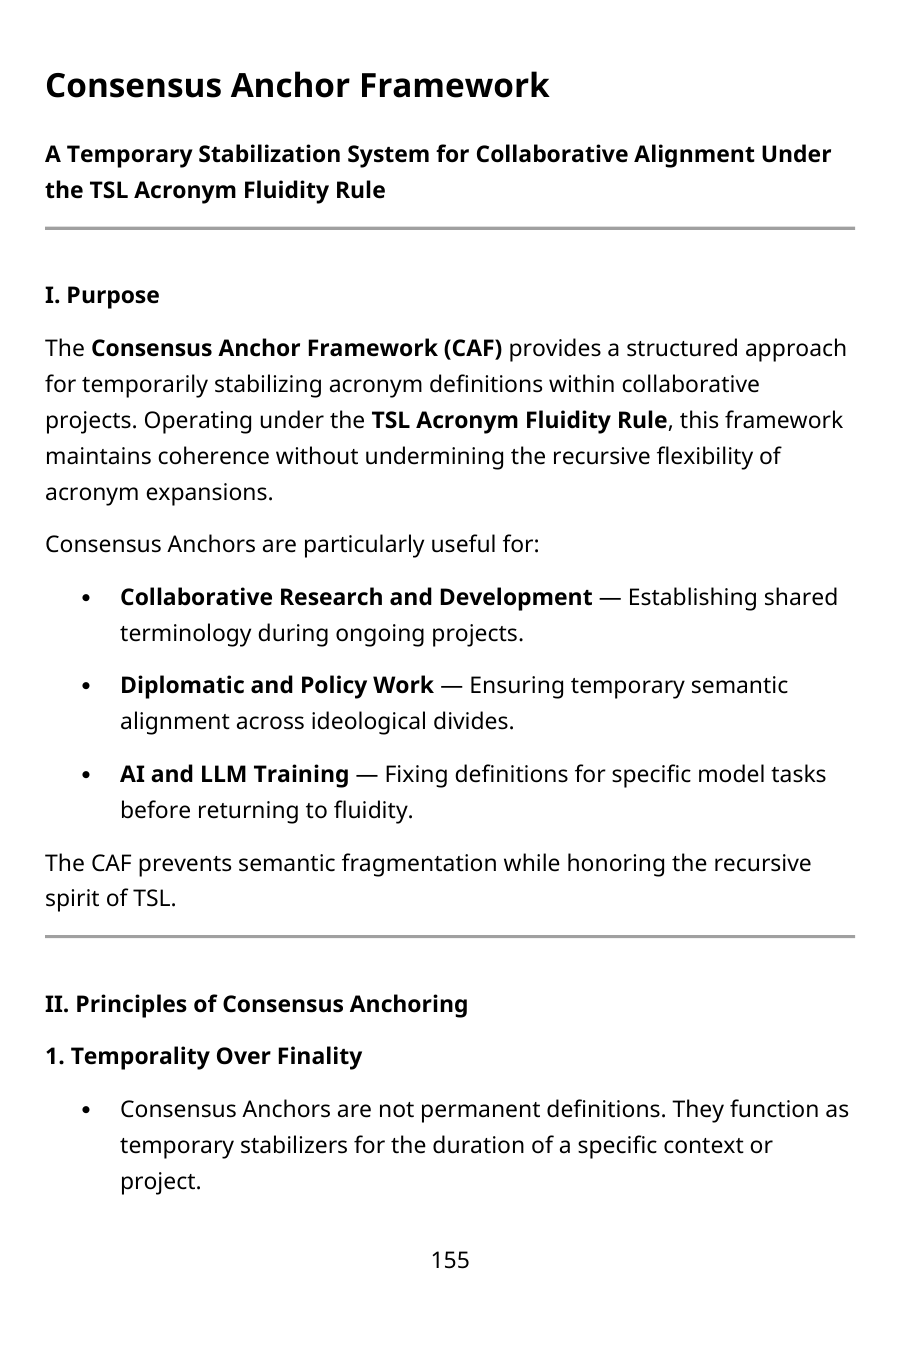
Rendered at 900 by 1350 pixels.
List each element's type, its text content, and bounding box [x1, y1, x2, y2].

subtitle Consensus Anchor Framework [45, 62, 855, 107]
text The Consensus Anchor Framework (CAF) provides a structured approach for temporarily stabilizing acronym definitions within collaborative projects. Operating under the TSL Acronym Fluidity Rule, this framework maintains coherence without undermining the recursive flexibility of acronym expansions. [45, 332, 855, 507]
list Consensus Anchors are not permanent definitions. They function as temporary stabilizers for the duration of a specific context or project. [82, 1093, 855, 1196]
list Diplomatic and Policy Work — Ensuring temporary semantic alignment across ideological divides. [82, 669, 855, 737]
text A Temporary Stabilization System for Collaborative Alignment Under the TSL Acronym Fluidity Rule [45, 138, 855, 205]
text The CAF prevents semantic fragmentation while honoring the recursive spirit of TSL. [45, 846, 855, 914]
text II. Principles of Consensus Anchoring [45, 988, 855, 1019]
list AI and LLM Training — Fixing definitions for specific model tasks before returning to fluidity. [82, 758, 855, 825]
list Collaborative Research and Development — Establishing shared terminology during ongoing projects. [82, 581, 855, 648]
text 1. Temporality Over Finality [45, 1040, 855, 1071]
text I. Purpose [45, 279, 855, 311]
text Consensus Anchors are particularly useful for: [45, 528, 855, 559]
